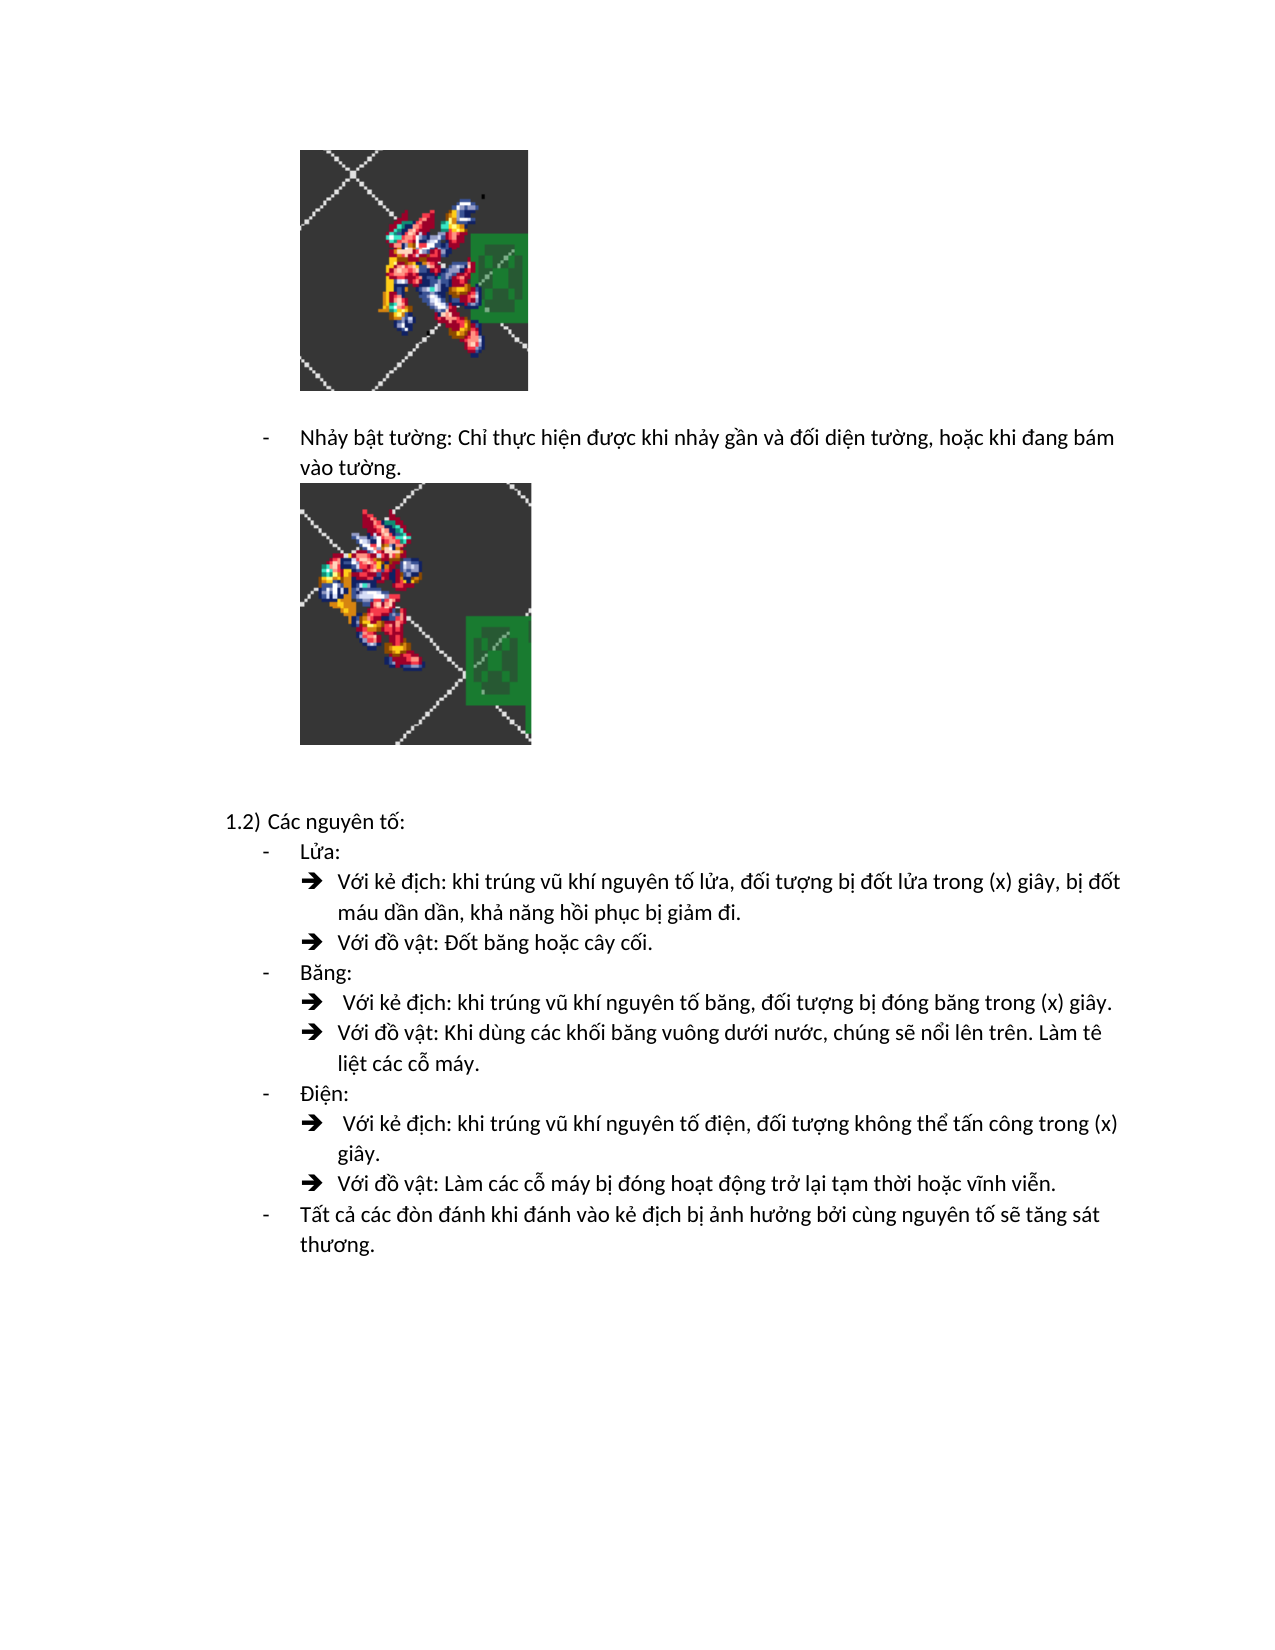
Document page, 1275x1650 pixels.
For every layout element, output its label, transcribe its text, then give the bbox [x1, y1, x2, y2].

list Với kẻ địch: khi trúng vũ khí nguyên tố lửa, đối tượng bị đốt lửa trong (x) giây, bị đốt máu dần dần, khả năng hồi phục bị giảm đi. [300, 867, 1125, 926]
list Các nguyên tố: [225, 807, 1125, 835]
list Với đồ vật: Làm các cỗ máy bị đóng hoạt động trở lại tạm thời hoặc vĩnh viễn. [300, 1169, 1125, 1197]
list Nhảy bật tường: Chỉ thực hiện được khi nhảy gần và đối diện tường, hoặc khi đang bám vào tường. [262, 423, 1125, 481]
list Với đồ vật: Đốt băng hoặc cây cối. [300, 928, 1125, 956]
picture [300, 150, 529, 391]
picture [300, 483, 532, 745]
list Tất cả các đòn đánh khi đánh vào kẻ địch bị ảnh hưởng bởi cùng nguyên tố sẽ tăng sát thương. [262, 1200, 1125, 1258]
list Băng: [262, 958, 1125, 986]
list Lửa: [262, 837, 1125, 865]
list Với đồ vật: Khi dùng các khối băng vuông dưới nước, chúng sẽ nổi lên trên. Làm tê liệt các cỗ máy. [300, 1018, 1125, 1077]
list Với kẻ địch: khi trúng vũ khí nguyên tố băng, đối tượng bị đóng băng trong (x) giây. [300, 988, 1125, 1016]
list Điện: [262, 1079, 1125, 1107]
list Với kẻ địch: khi trúng vũ khí nguyên tố điện, đối tượng không thể tấn công trong (x) giây. [300, 1109, 1125, 1167]
